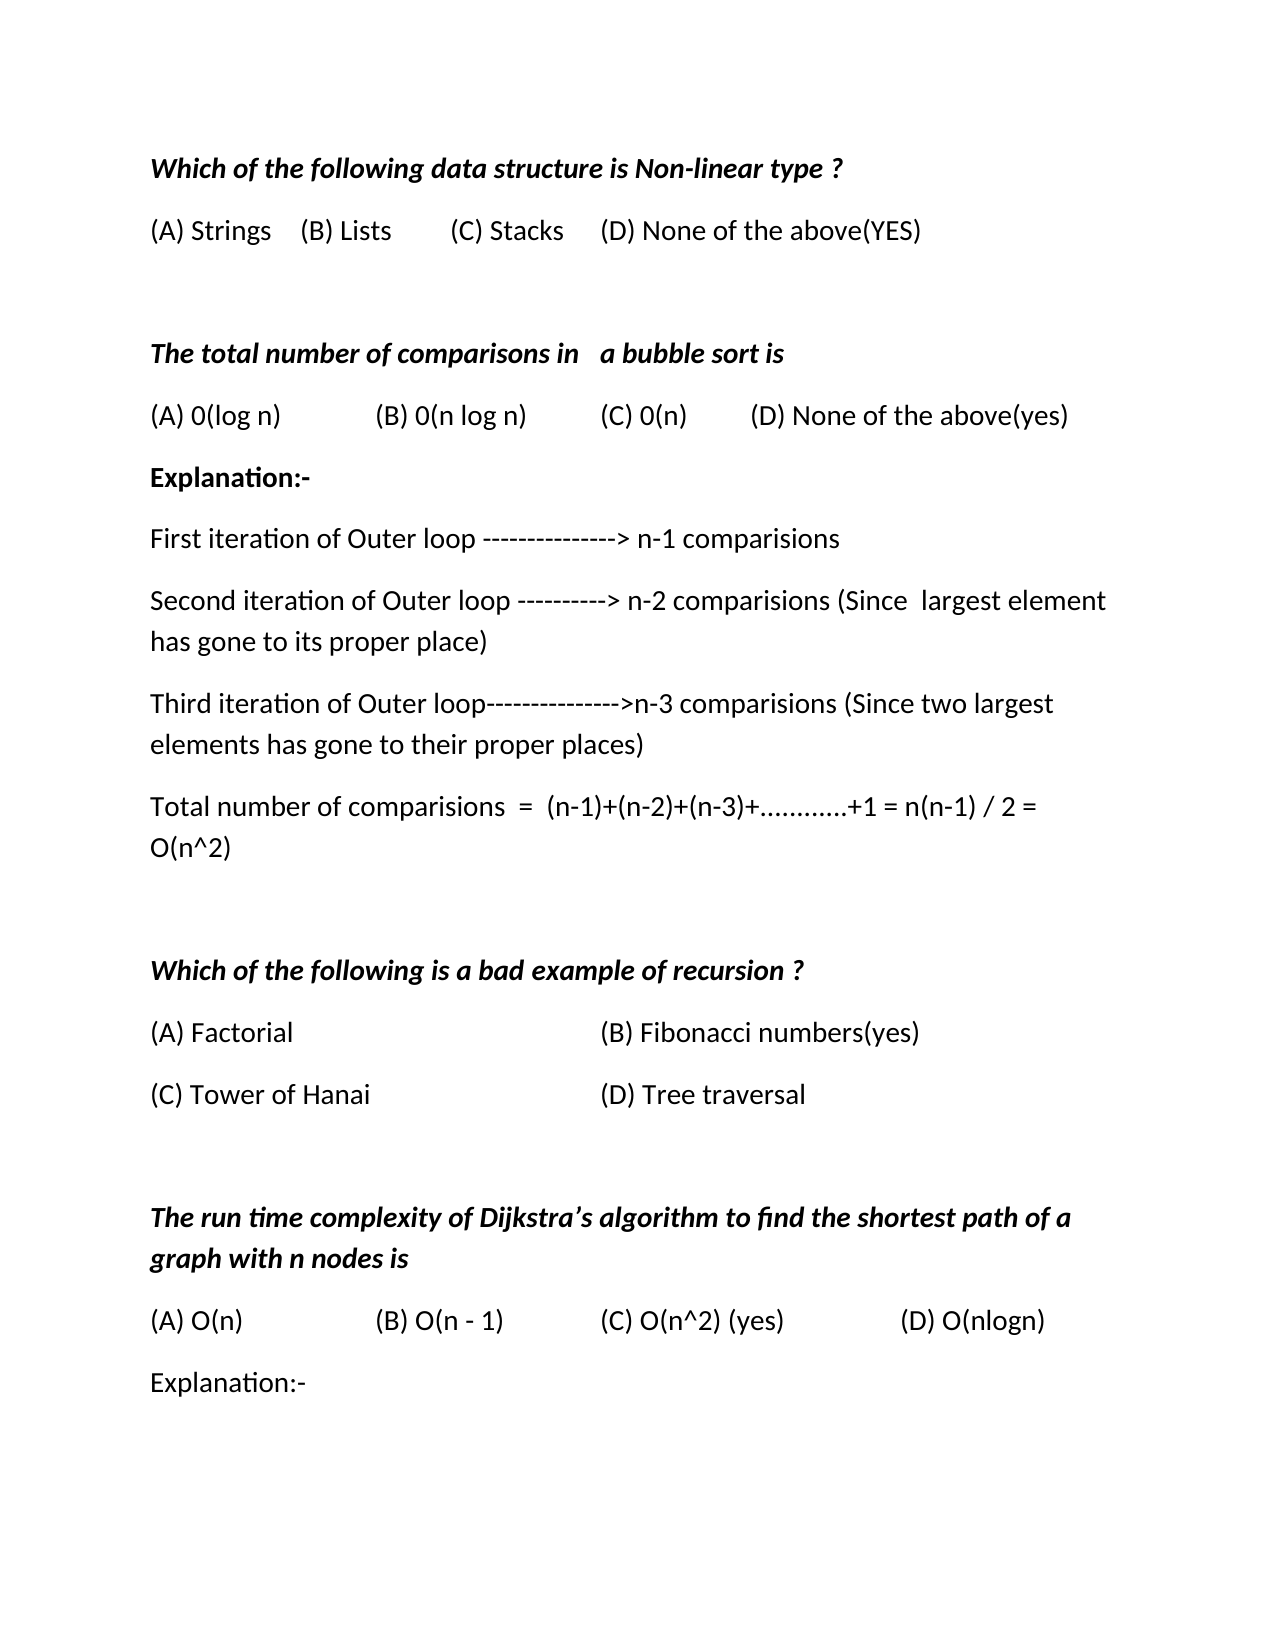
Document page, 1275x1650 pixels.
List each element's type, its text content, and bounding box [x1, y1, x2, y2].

text Explanation:- [150, 1364, 1125, 1399]
text Explanation:- [150, 459, 1125, 494]
text (A) Strings (B) Lists (C) Stacks (D) None of the above(YES) [150, 212, 1125, 247]
text First iteration of Outer loop ---------------> n-1 comparisions [150, 521, 1125, 556]
text Total number of comparisions = (n-1)+(n-2)+(n-3)+............+1 = n(n-1) / 2 = O(n^2) [150, 788, 1125, 864]
text (C) Tower of Hanai (D) Tree traversal [150, 1076, 1125, 1111]
text The run time complexity of Dijkstra’s algorithm to find the shortest path of a graph with n nodes is [150, 1199, 1125, 1276]
text (A) 0(log n) (B) 0(n log n) (C) 0(n) (D) None of the above(yes) [150, 397, 1125, 433]
text Which of the following is a bad example of recursion ? [150, 952, 1125, 988]
text Which of the following data structure is Non-linear type ? [150, 150, 1125, 186]
text Third iteration of Outer loop--------------->n-3 comparisions (Since two largest elements has gone to their proper places) [150, 685, 1125, 762]
text The total number of comparisons in a bubble sort is [150, 335, 1125, 371]
text (A) Factorial (B) Fibonacci numbers(yes) [150, 1014, 1125, 1050]
text Second iteration of Outer loop ----------> n-2 comparisions (Since largest element has gone to its proper place) [150, 582, 1125, 659]
text (A) O(n) (B) O(n - 1) (C) O(n^2) (yes) (D) O(nlogn) [150, 1302, 1125, 1338]
